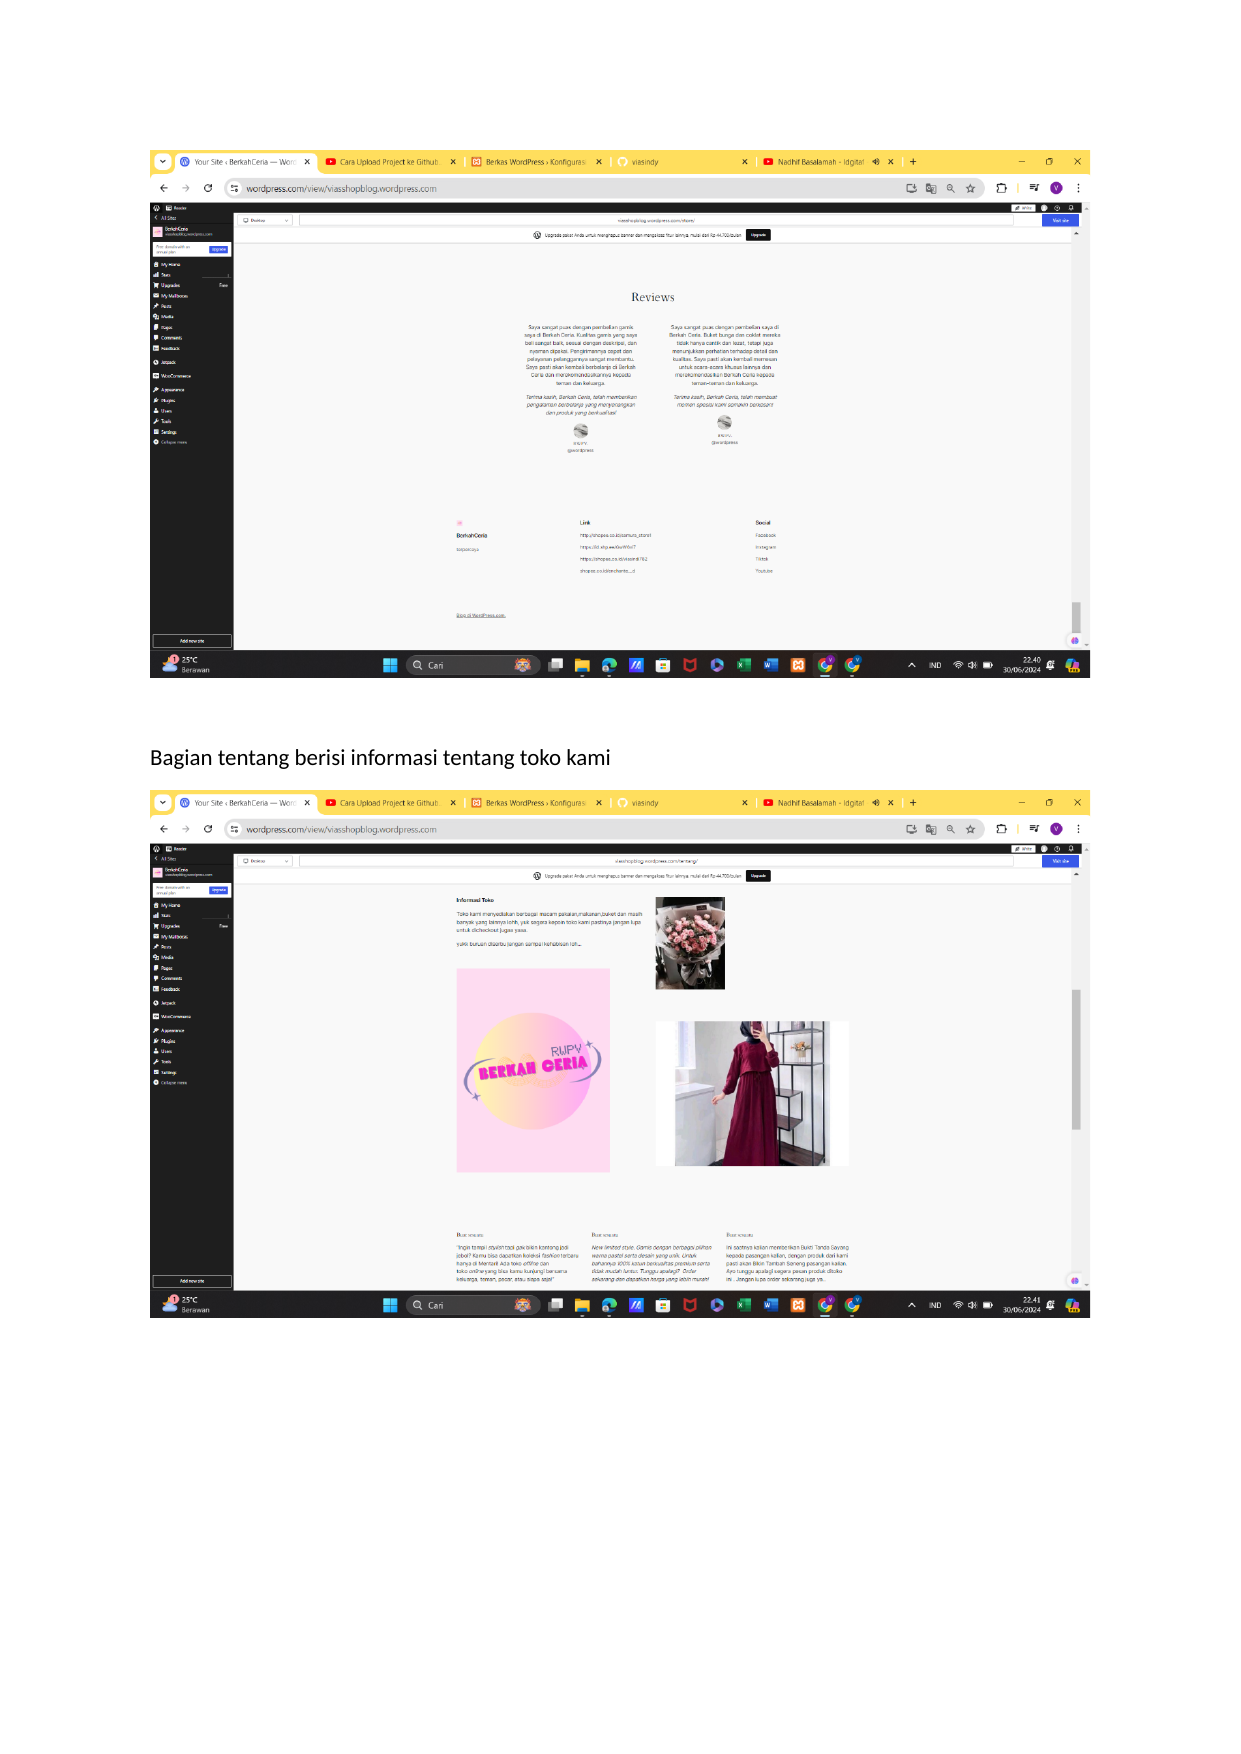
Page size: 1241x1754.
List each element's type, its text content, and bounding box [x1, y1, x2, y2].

picture [150, 790, 1091, 1318]
picture [150, 150, 1091, 678]
text Bagian tentang berisi informasi tentang toko kami [150, 743, 1090, 771]
